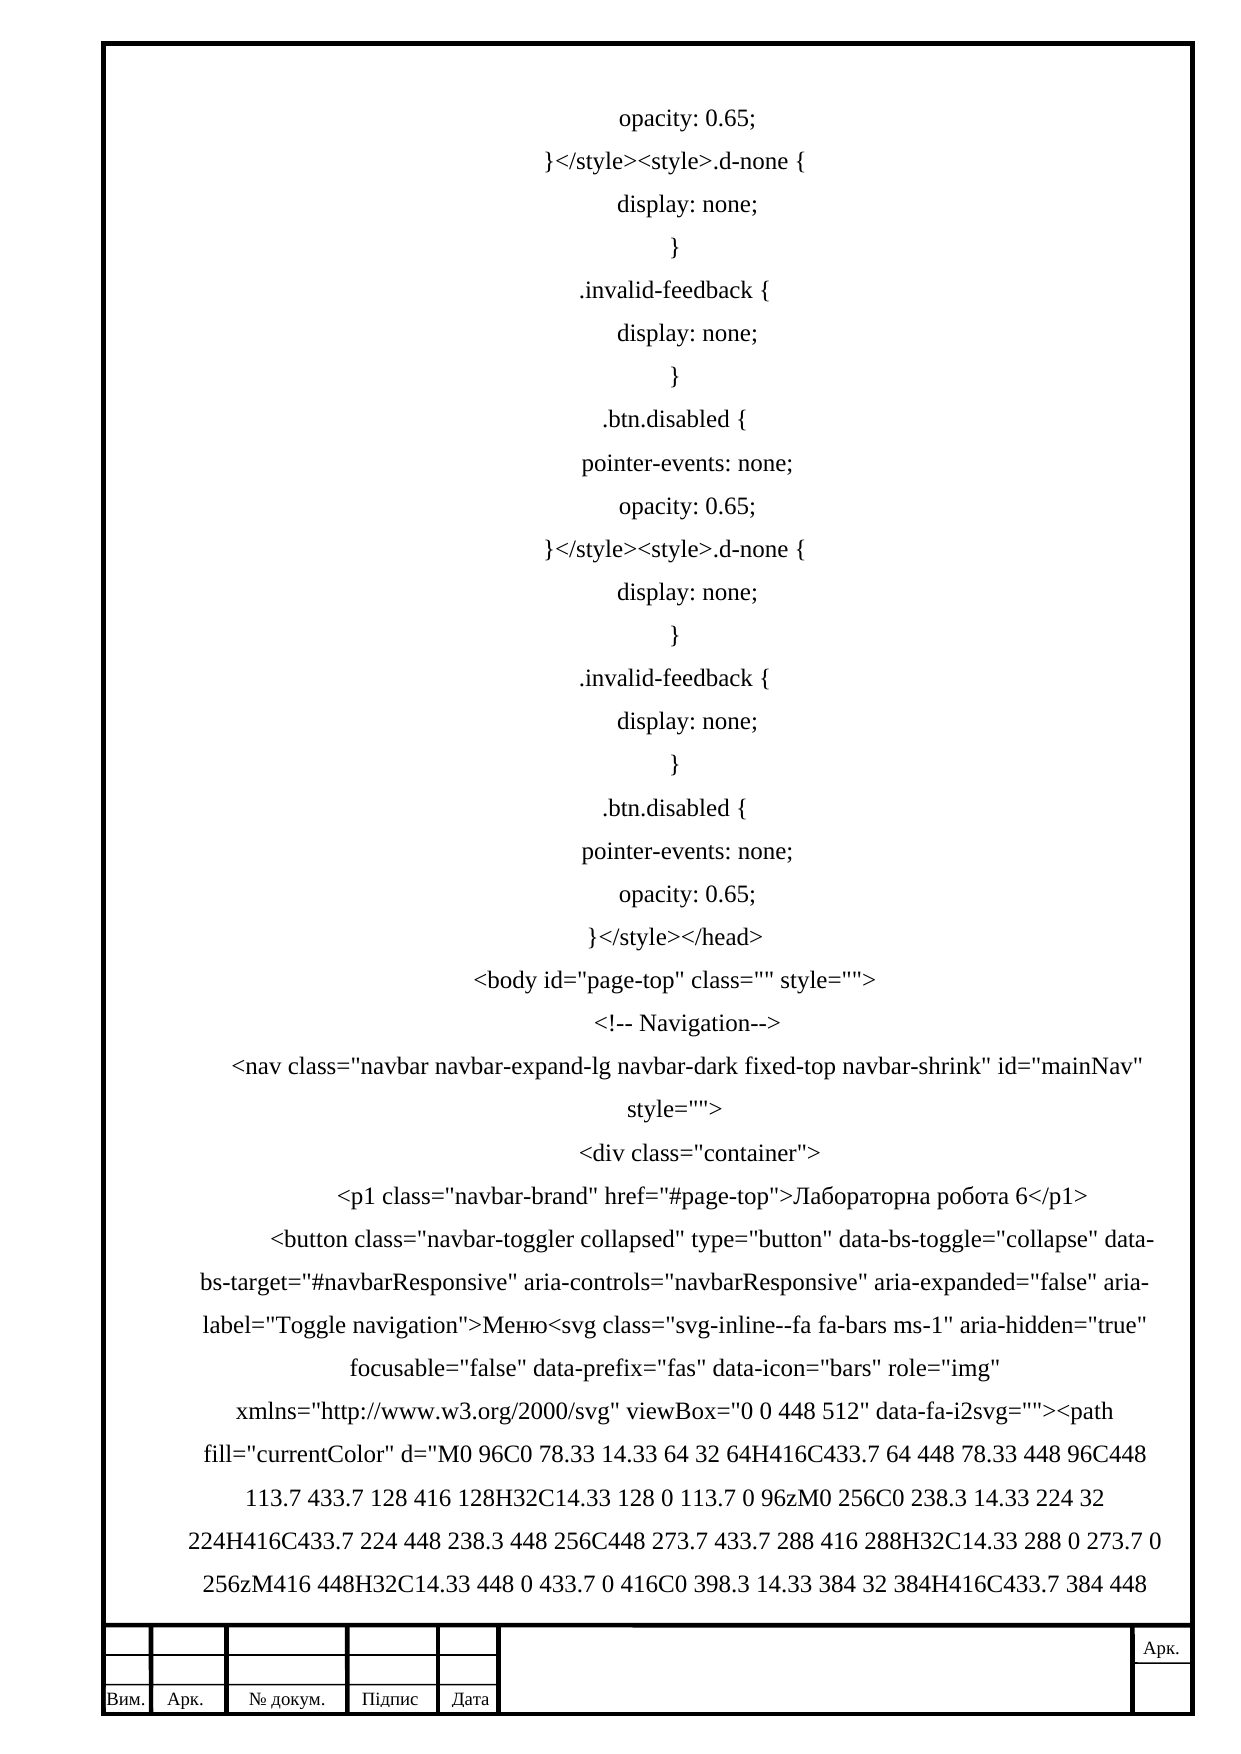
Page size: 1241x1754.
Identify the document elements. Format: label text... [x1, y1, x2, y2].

text pointer-events: none; [187, 448, 1162, 476]
text } [187, 232, 1162, 261]
text pointer-events: none; [187, 836, 1162, 864]
text opacity: 0.65; [187, 103, 1162, 131]
text <nav class="navbar navbar-expand-lg navbar-dark fixed-top navbar-shrink" id="mainNav" style=""> [187, 1051, 1162, 1123]
text display: none; [187, 189, 1162, 218]
text }</style><style>.d-none { [187, 146, 1162, 174]
text } [187, 620, 1162, 649]
text .btn.disabled { [187, 404, 1162, 433]
text }</style></head> [187, 922, 1162, 951]
text opacity: 0.65; [187, 879, 1162, 908]
text display: none; [187, 318, 1162, 347]
text .invalid-feedback { [187, 663, 1162, 692]
text display: none; [187, 577, 1162, 606]
text } [187, 361, 1162, 390]
text display: none; [187, 706, 1162, 735]
text opacity: 0.65; [187, 491, 1162, 519]
text .btn.disabled { [187, 793, 1162, 821]
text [187, 1224, 1162, 1598]
text }</style><style>.d-none { [187, 534, 1162, 563]
text <!-- Navigation--> [187, 1008, 1162, 1037]
text <p1 class="navbar-brand" href="#page-top">Лабораторна робота 6</p1> [187, 1181, 1162, 1209]
text <body id="page-top" class="" style=""> [187, 965, 1162, 994]
text .invalid-feedback { [187, 275, 1162, 304]
text <div class="container"> [187, 1138, 1162, 1166]
text } [187, 749, 1162, 778]
